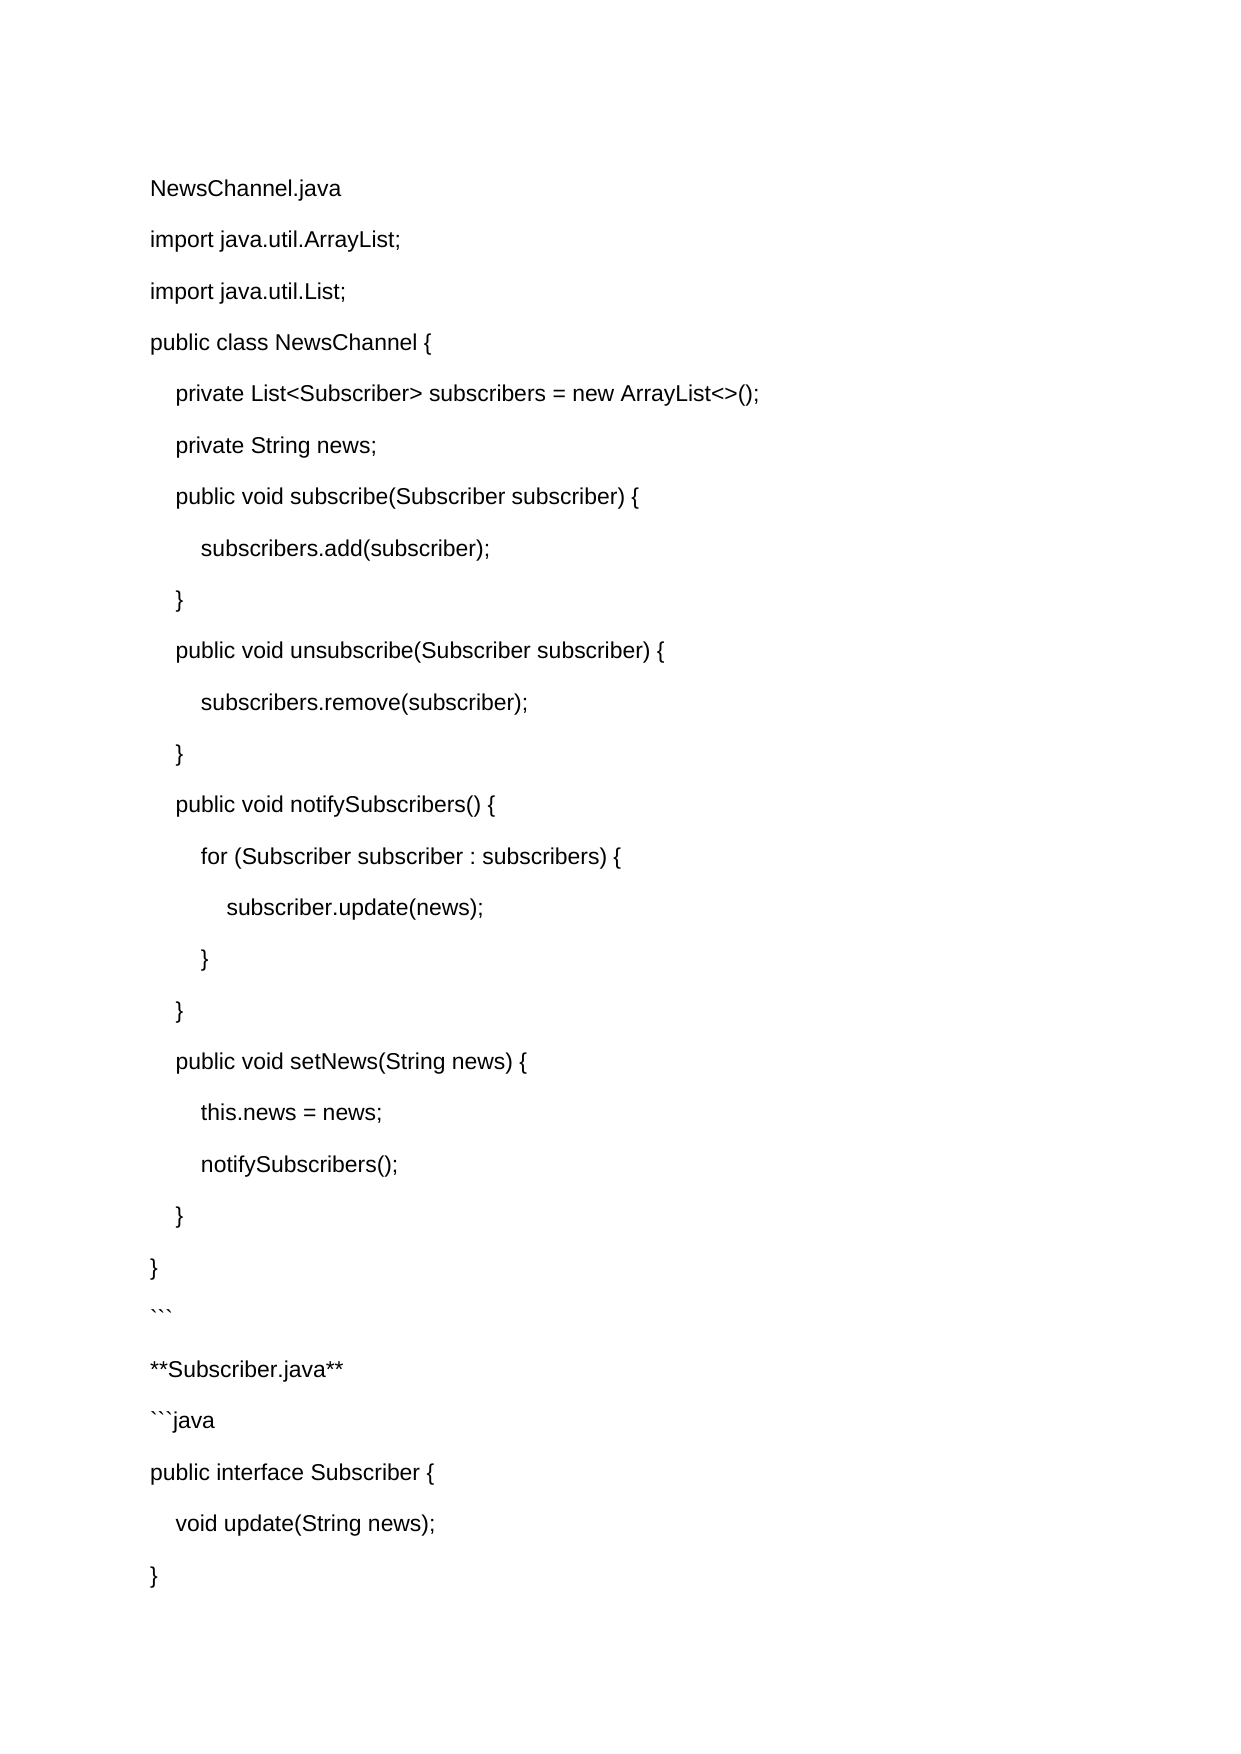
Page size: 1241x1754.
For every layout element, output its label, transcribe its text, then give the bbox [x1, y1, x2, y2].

text public interface Subscriber { [150, 1459, 1090, 1485]
text subscribers.add(subscriber); [150, 534, 1090, 561]
text } [150, 586, 1090, 612]
text subscriber.update(news); [150, 894, 1090, 920]
text ``` [150, 1305, 1090, 1331]
text this.news = news; [150, 1099, 1090, 1126]
text } [150, 945, 1090, 972]
text void update(String news); [150, 1510, 1090, 1537]
text public void setNews(String news) { [150, 1048, 1090, 1074]
text public void subscribe(Subscriber subscriber) { [150, 483, 1090, 509]
text ```java [150, 1407, 1090, 1434]
text private String news; [150, 432, 1090, 458]
text import java.util.ArrayList; [150, 226, 1090, 253]
text public class NewsChannel { [150, 329, 1090, 355]
text } [150, 1202, 1090, 1228]
text } [150, 997, 1090, 1023]
text notifySubscribers(); [150, 1151, 1090, 1177]
text } [150, 1253, 1090, 1280]
text subscribers.remove(subscriber); [150, 688, 1090, 715]
text private List<Subscriber> subscribers = new ArrayList<>(); [150, 380, 1090, 407]
text import java.util.List; [150, 278, 1090, 304]
text } [150, 740, 1090, 766]
text **Subscriber.java** [150, 1356, 1090, 1382]
text for (Subscriber subscriber : subscribers) { [150, 843, 1090, 869]
text NewsChannel.java [150, 175, 1090, 201]
text } [150, 1562, 1090, 1588]
text public void unsubscribe(Subscriber subscriber) { [150, 637, 1090, 663]
text public void notifySubscribers() { [150, 791, 1090, 818]
